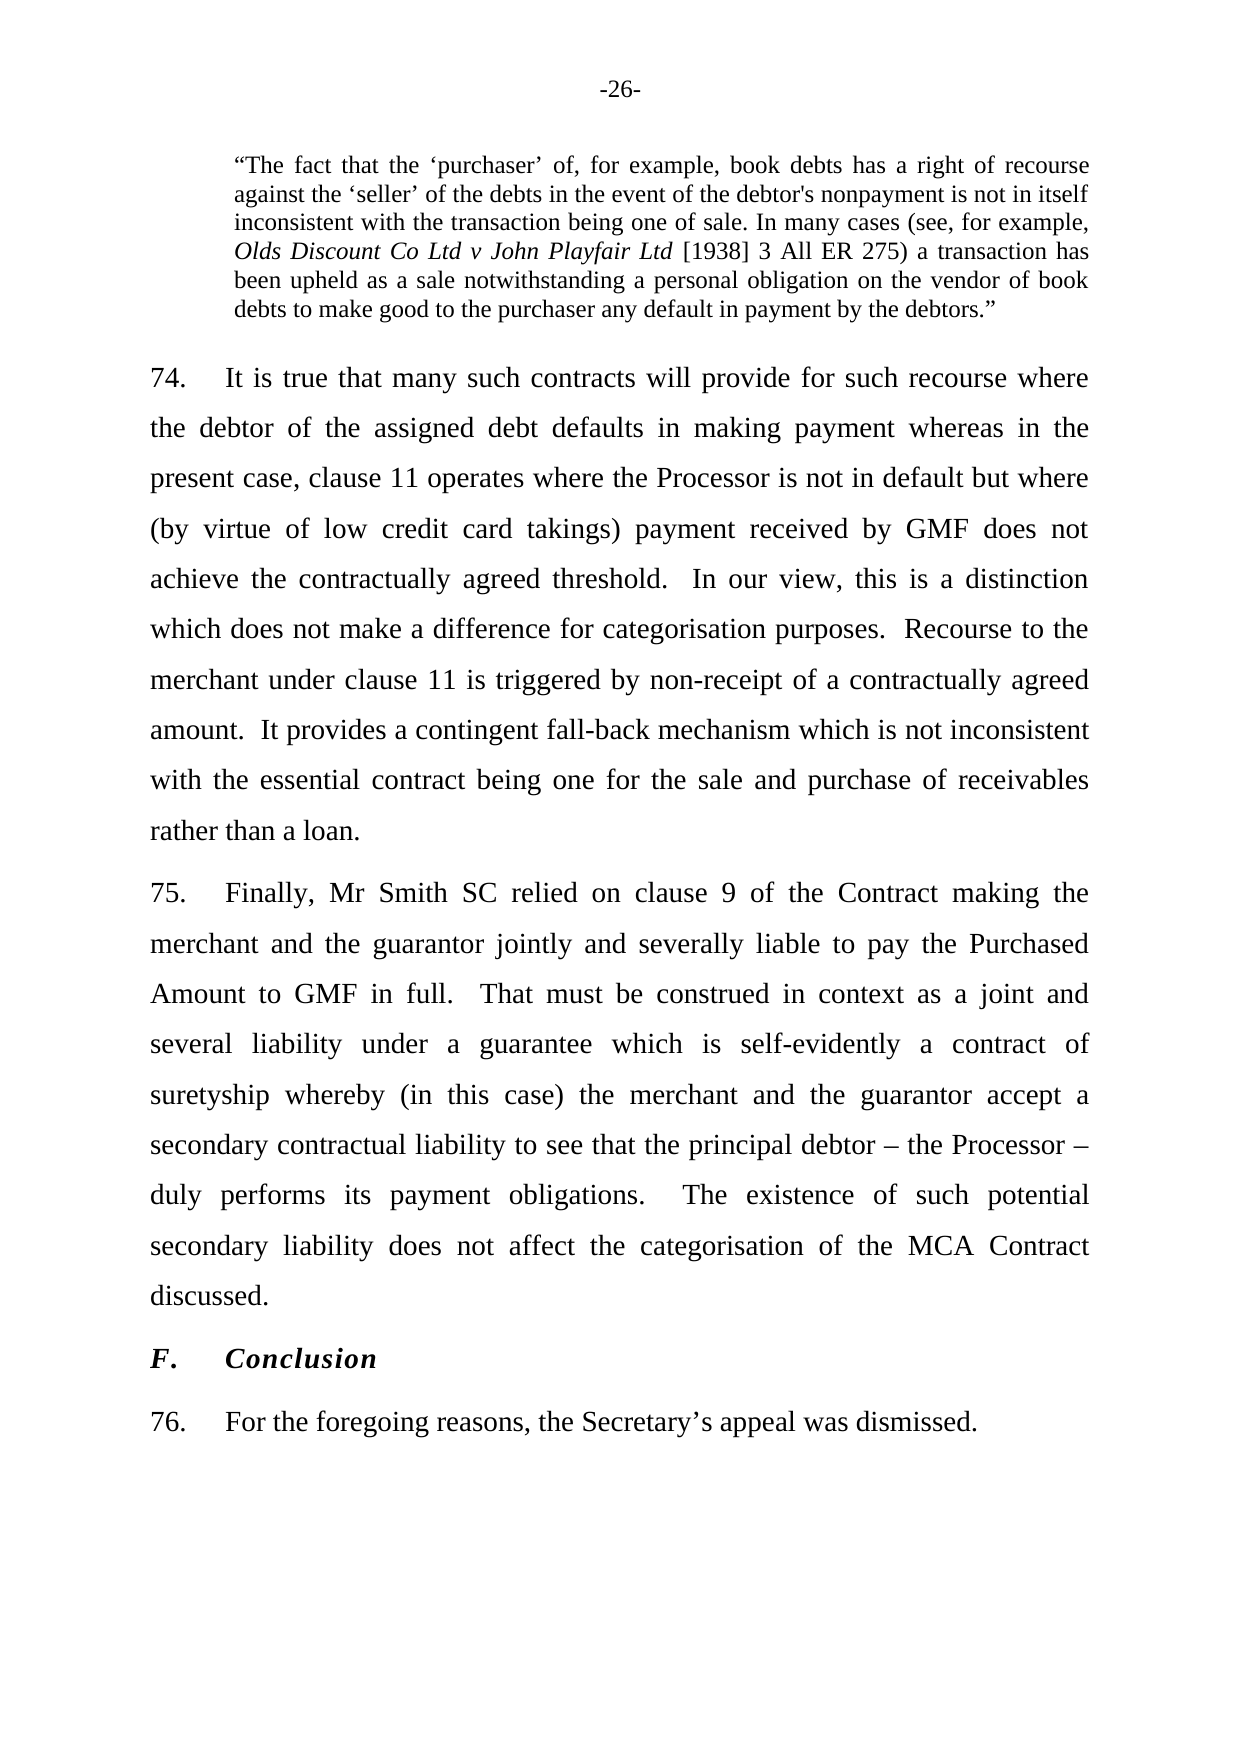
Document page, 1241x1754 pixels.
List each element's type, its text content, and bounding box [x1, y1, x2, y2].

list “The fact that the ‘purchaser’ of, for example, book debts has a right of recourse against the ‘seller’ of the debts in the event of the debtor's nonpayment is not in itself inconsistent with the transaction being one of sale. In many cases (see, for example, Olds Discount Co Ltd v John Playfair Ltd [1938] 3 All ER 275) a transaction has been upheld as a sale notwithstanding a personal obligation on the vendor of book debts to make good to the purchaser any default in payment by the debtors.” [234, 150, 1090, 322]
text It is true that many such contracts will provide for such recourse where the debtor of the assigned debt defaults in making payment whereas in the present case, clause 11 operates where the Processor is not in default but where (by virtue of low credit card takings) payment received by GMF does not achieve the contractually agreed threshold. In our view, this is a distinction which does not make a difference for categorisation purposes. Recourse to the merchant under clause 11 is triggered by non-receipt of a contractually agreed amount. It provides a contingent fall-back mechanism which is not inconsistent with the essential contract being one for the sale and purchase of receivables rather than a loan. [150, 360, 1090, 846]
subtitle F. Conclusion [150, 1341, 1090, 1374]
text Finally, Mr Smith SC relied on clause 9 of the Contract making the merchant and the guarantor jointly and severally liable to pay the Purchased Amount to GMF in full. That must be construed in context as a joint and several liability under a guarantee which is self-evidently a contract of suretyship whereby (in this case) the merchant and the guarantor accept a secondary contractual liability to see that the principal debtor – the Processor – duly performs its payment obligations. The existence of such potential secondary liability does not affect the categorisation of the MCA Contract discussed. [150, 876, 1090, 1312]
text For the foregoing reasons, the Secretary’s appeal was dismissed. [150, 1404, 1090, 1438]
